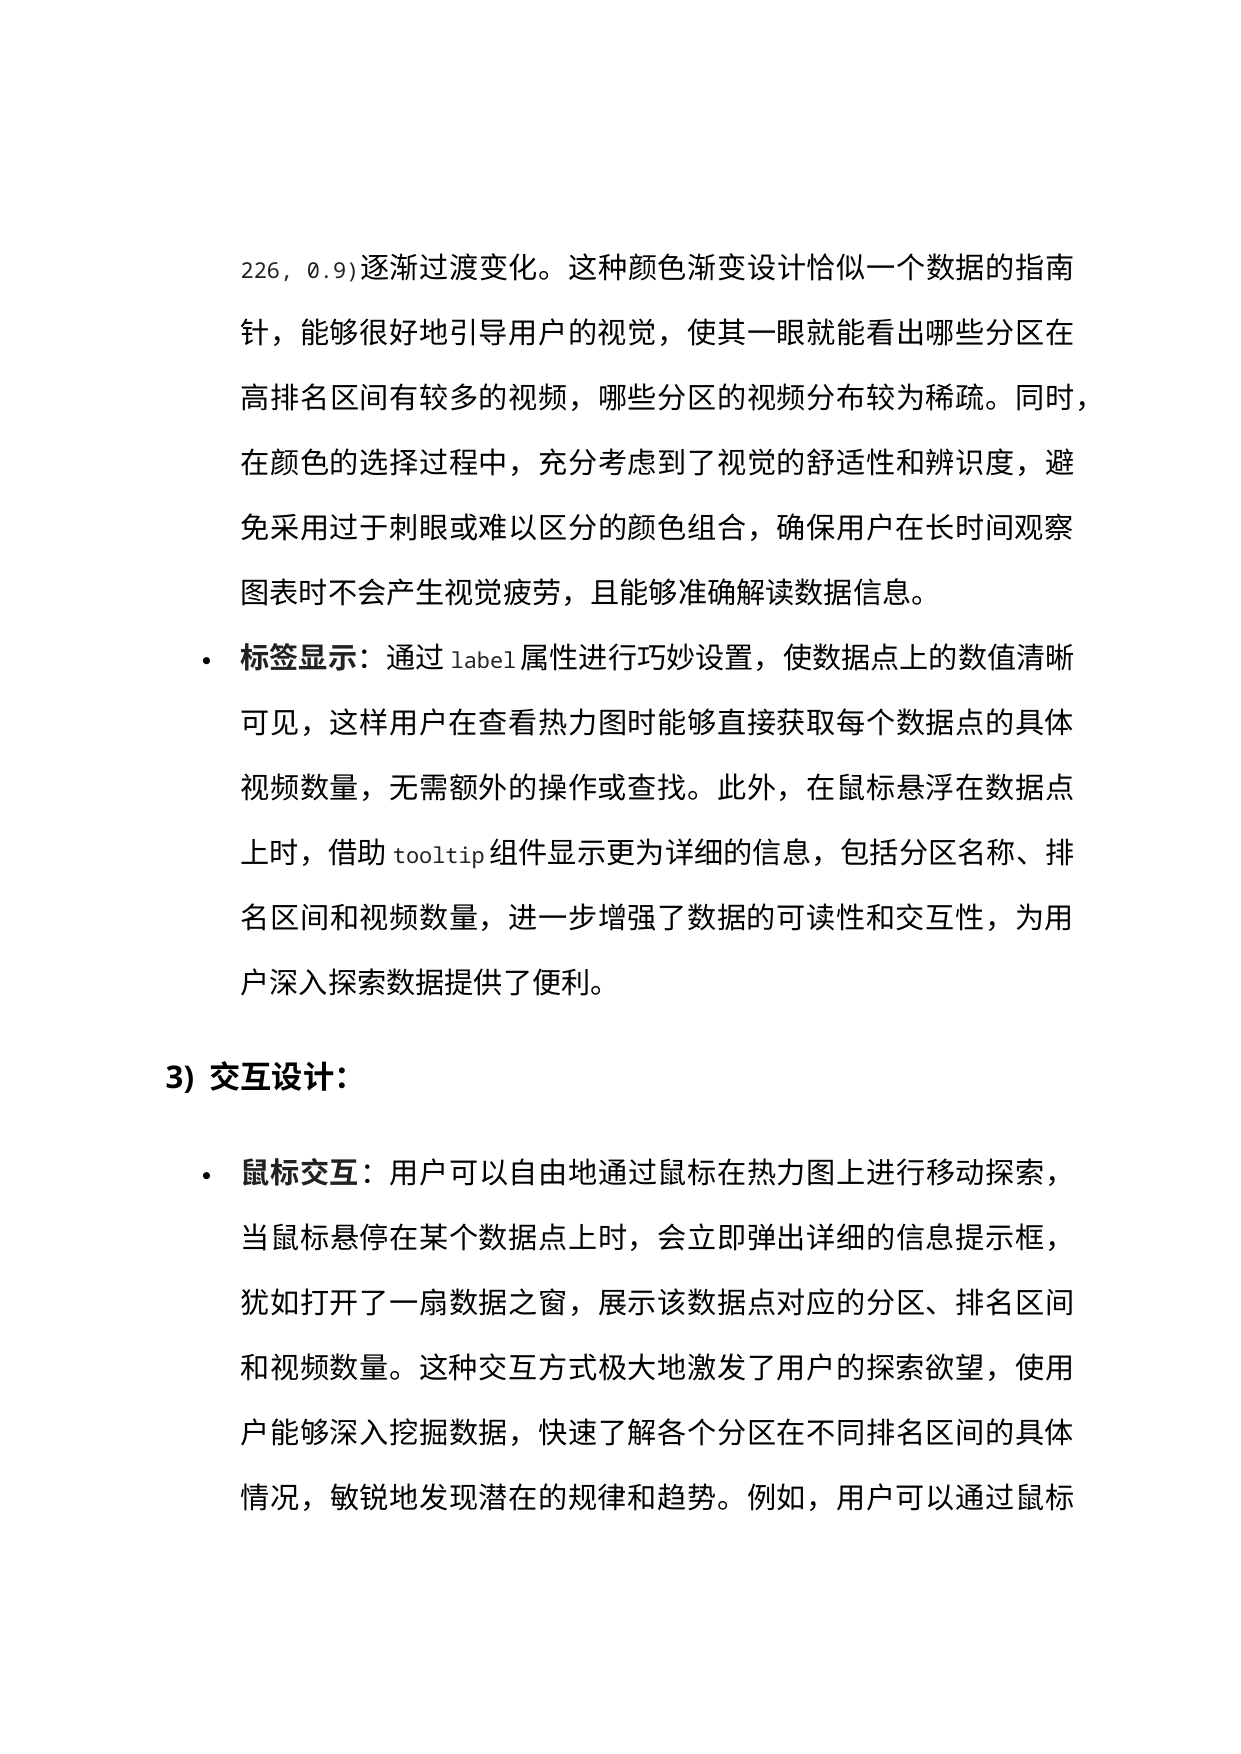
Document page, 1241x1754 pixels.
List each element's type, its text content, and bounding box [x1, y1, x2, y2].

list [203, 1139, 1075, 1529]
list 标签显示：通过label属性进行巧妙设置，使数据点上的数值清晰可见，这样用户在查看热力图时能够直接获取每个数据点的具体视频数量，无需额外的操作或查找。此外，在鼠标悬浮在数据点上时，借助tooltip组件显示更为详细的信息，包括分区名称、排名区间和视频数量，进一步增强了数据的可读性和交互性，为用户深入探索数据提供了便利。 [203, 623, 1075, 1013]
subtitle 交互设计： [165, 1042, 1075, 1107]
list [203, 233, 1075, 623]
